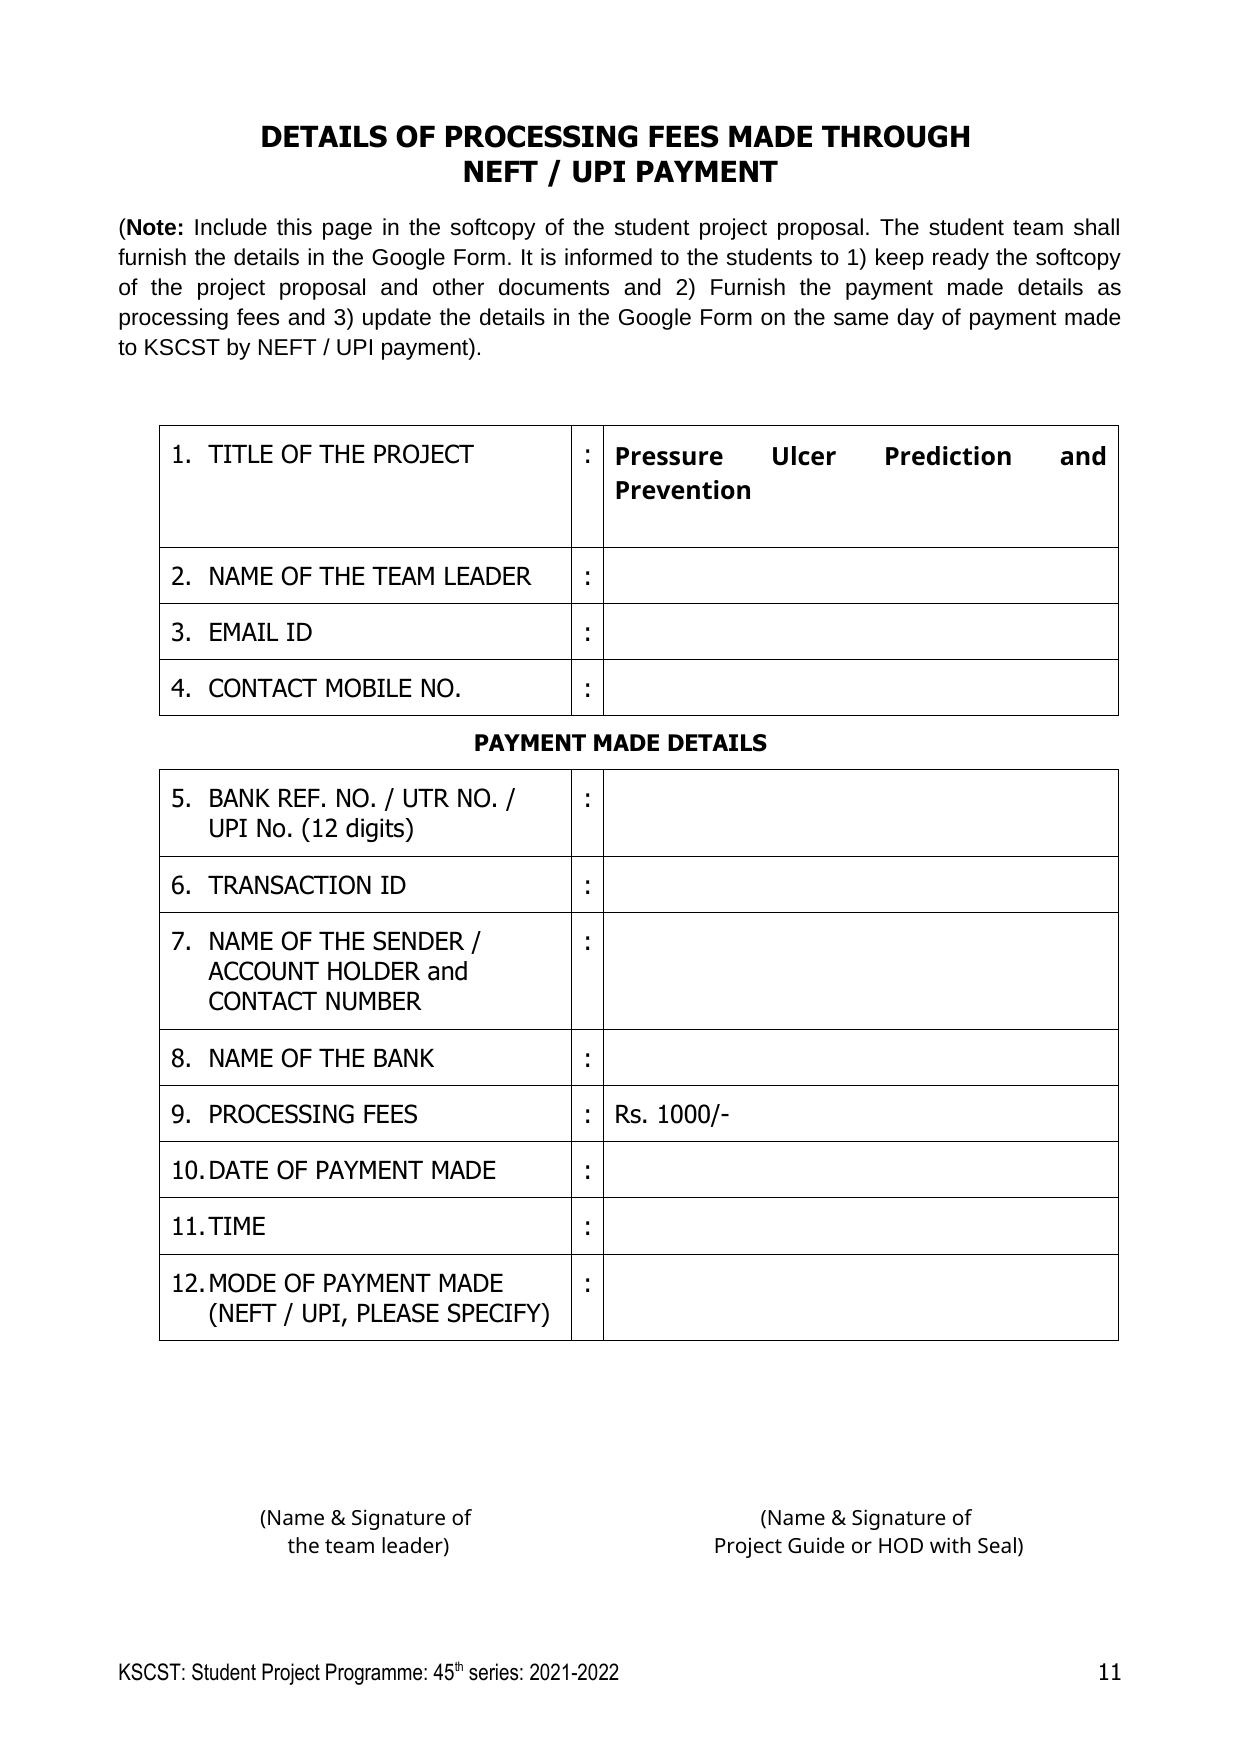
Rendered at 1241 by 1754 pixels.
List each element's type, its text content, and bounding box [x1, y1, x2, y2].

table_cell CONTACT MOBILE NO. [160, 660, 571, 715]
table_cell [604, 1142, 1118, 1197]
table_header [604, 770, 1118, 856]
table_cell [604, 1030, 1118, 1085]
table_cell [604, 913, 1118, 1028]
table_cell : [572, 913, 603, 1028]
table_cell : [572, 1142, 603, 1197]
table_header (Name & Signature of the team leader) [118, 1368, 618, 1572]
table_cell [604, 660, 1118, 715]
table_cell TRANSACTION ID [160, 857, 571, 912]
table_cell : [572, 1198, 603, 1253]
table_header BANK REF. NO. / UTR NO. / UPI No. (12 digits) [160, 770, 571, 856]
table_cell EMAIL ID [160, 604, 571, 659]
table_header Pressure Ulcer Prediction and Prevention [604, 426, 1118, 547]
table_cell [604, 1255, 1118, 1340]
table_header TITLE OF THE PROJECT [160, 426, 571, 547]
table_cell TIME [160, 1198, 571, 1253]
table_cell : [572, 857, 603, 912]
table_cell [604, 857, 1118, 912]
table_cell : [572, 548, 603, 603]
table_header : [572, 426, 603, 547]
table_cell : [572, 1030, 603, 1085]
table_cell NAME OF THE TEAM LEADER [160, 548, 571, 603]
table_cell [604, 604, 1118, 659]
table_cell [604, 1198, 1118, 1253]
table_cell : [572, 604, 603, 659]
text PAYMENT MADE DETAILS [118, 729, 1122, 757]
table_cell : [572, 660, 603, 715]
table_cell : [572, 1086, 603, 1141]
text (Note: Include this page in the softcopy of the student project proposal. The student team shall furnish the details in the Google Form. It is informed to the students to 1) keep ready the softcopy of the project proposal and other documents and 2) Furnish the payment made details as processing fees and 3) update the details in the Google Form on the same day of payment made to KSCST by NEFT / UPI payment). [118, 213, 1122, 361]
table_cell [604, 548, 1118, 603]
table_header : [572, 770, 603, 856]
table_cell : [572, 1255, 603, 1340]
table_cell MODE OF PAYMENT MADE (NEFT / UPI, PLEASE SPECIFY) [160, 1255, 571, 1340]
text DETAILS OF PROCESSING FEES MADE THROUGH NEFT / UPI PAYMENT [118, 118, 1122, 188]
table_cell PROCESSING FEES [160, 1086, 571, 1141]
table_cell NAME OF THE BANK [160, 1030, 571, 1085]
table_cell NAME OF THE SENDER / ACCOUNT HOLDER and CONTACT NUMBER [160, 913, 571, 1028]
table_cell Rs. 1000/- [604, 1086, 1118, 1141]
table_cell DATE OF PAYMENT MADE [160, 1142, 571, 1197]
table_header (Name & Signature of Project Guide or HOD with Seal) [619, 1368, 1119, 1572]
